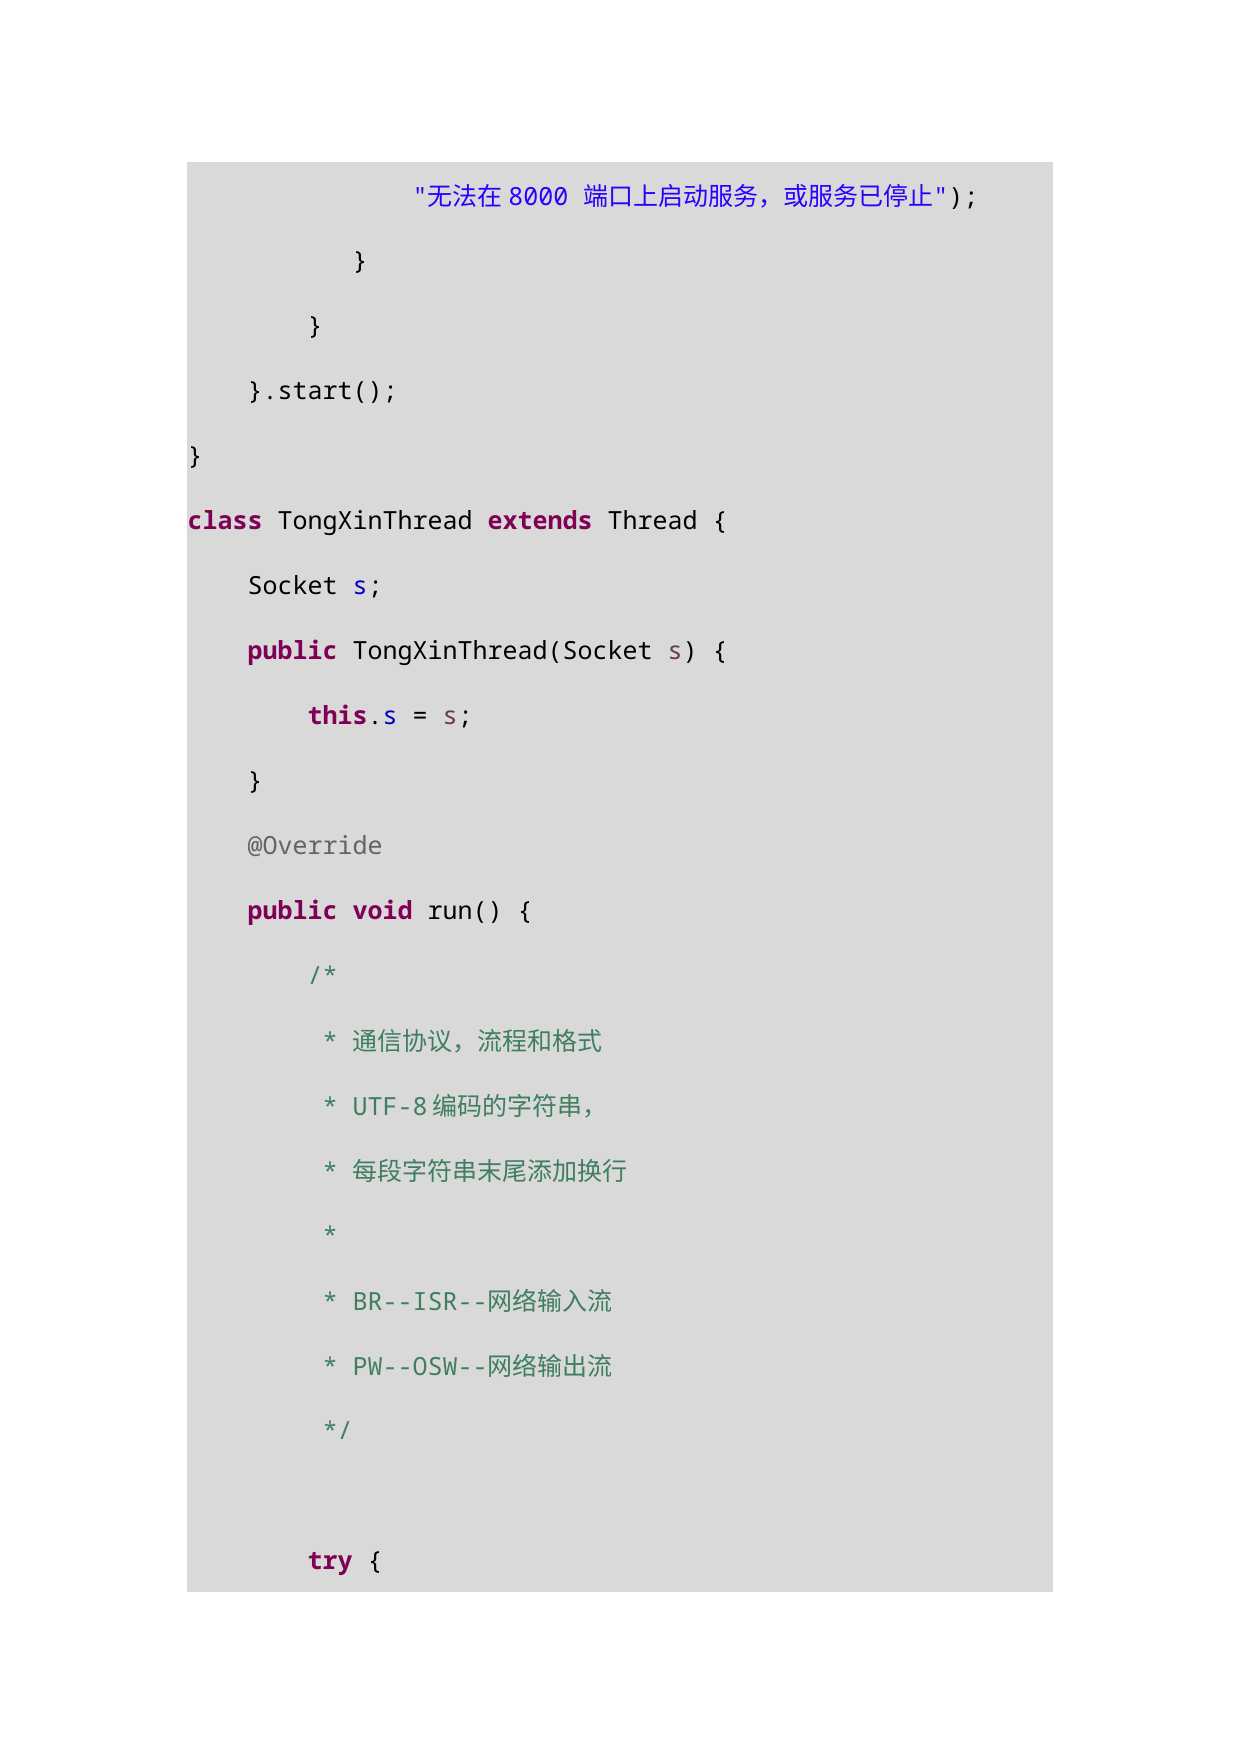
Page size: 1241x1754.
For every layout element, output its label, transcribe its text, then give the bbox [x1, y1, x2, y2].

text this.s = s; [187, 682, 1053, 747]
text } [187, 227, 1053, 292]
text class TongXinThread extends Thread { [187, 487, 1053, 552]
text }.start(); [187, 357, 1053, 422]
text * BR--ISR--网络输入流 [187, 1267, 1053, 1332]
text * [187, 1202, 1053, 1267]
text public void run() { [187, 877, 1053, 942]
text "无法在 8000 端口上启动服务，或服务已停止"); [187, 162, 1053, 227]
text * PW--OSW--网络输出流 [187, 1332, 1053, 1397]
text * 通信协议，流程和格式 [187, 1007, 1053, 1072]
text public TongXinThread(Socket s) { [187, 617, 1053, 682]
text } [187, 292, 1053, 357]
text /* [187, 942, 1053, 1007]
text * UTF-8编码的字符串， [187, 1072, 1053, 1137]
text Socket s; [187, 552, 1053, 617]
text } [187, 747, 1053, 812]
text * 每段字符串末尾添加换行 [187, 1137, 1053, 1202]
text try { [187, 1527, 1053, 1592]
text @Override [187, 812, 1053, 877]
text } [187, 422, 1053, 487]
text */ [187, 1397, 1053, 1462]
